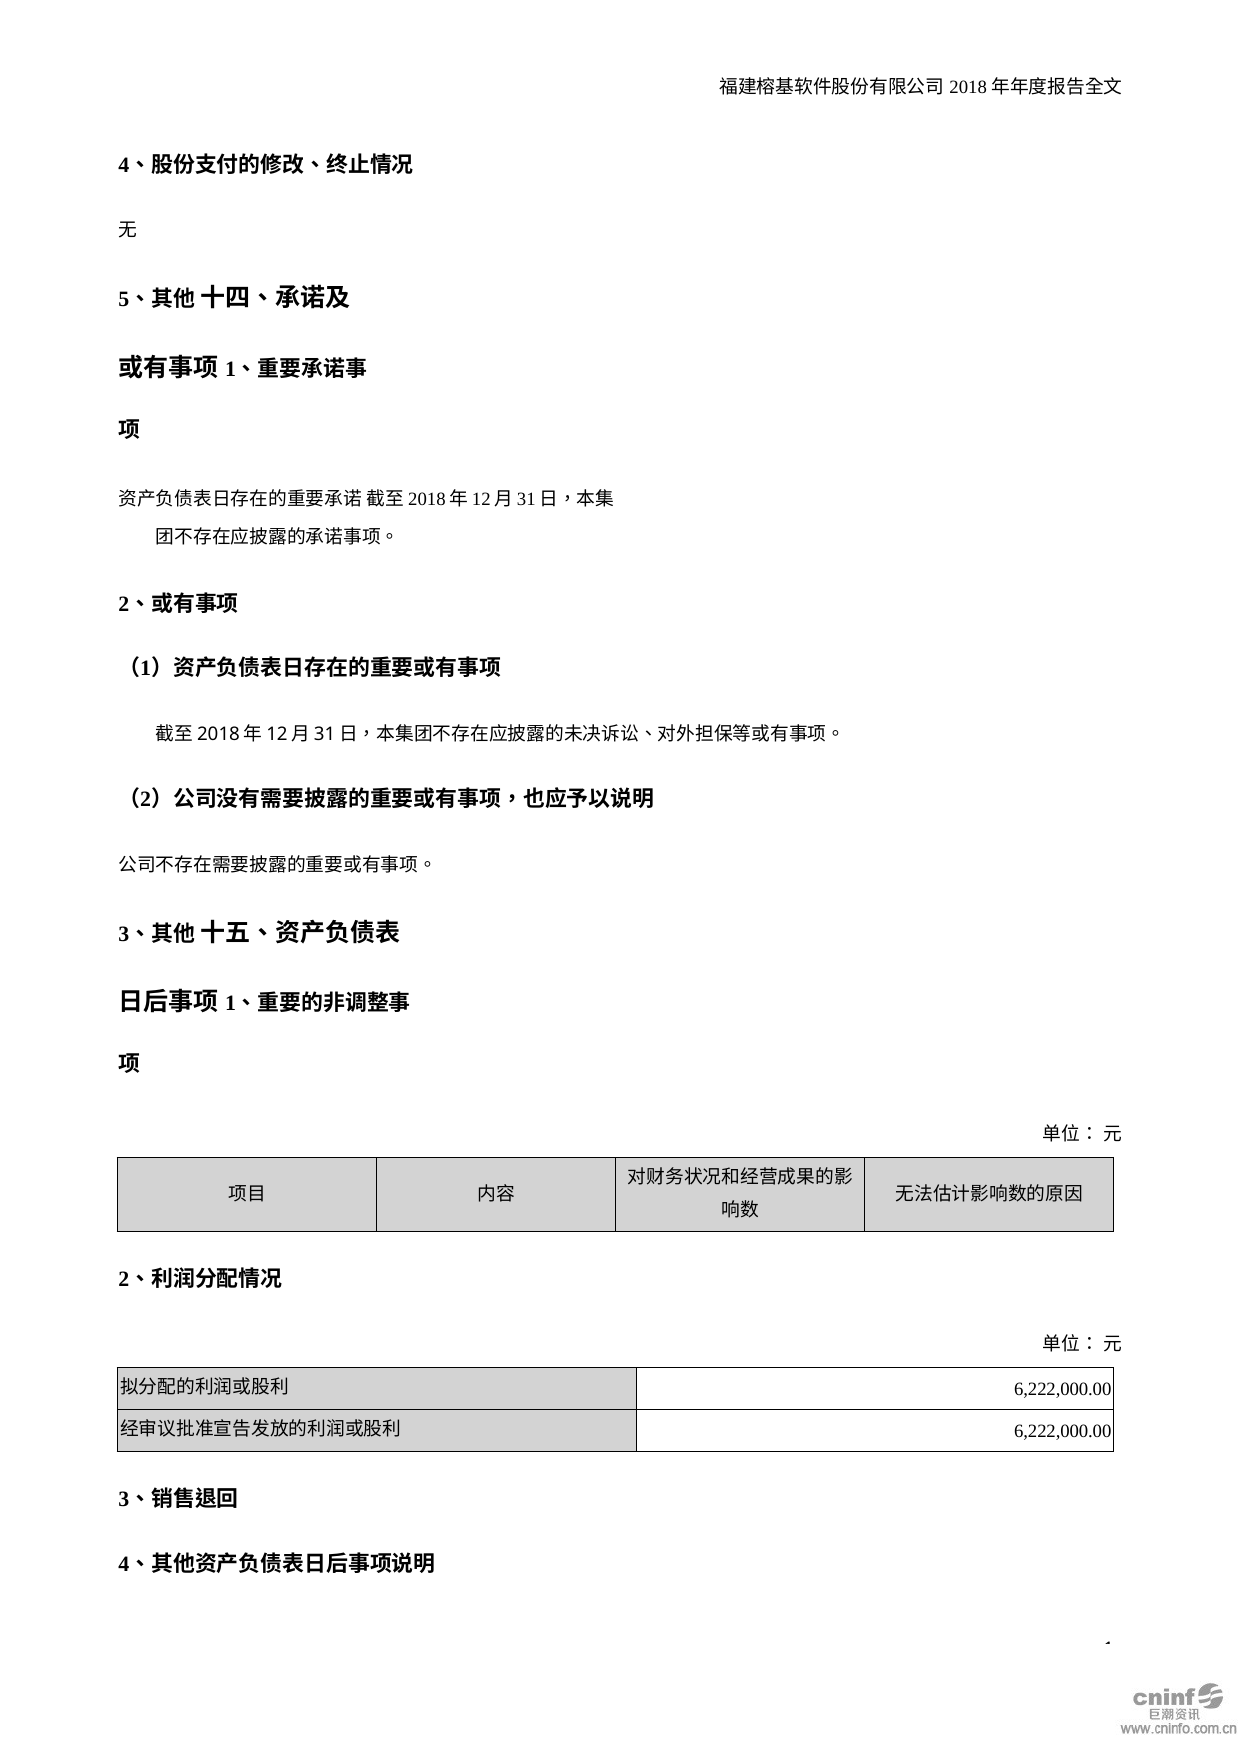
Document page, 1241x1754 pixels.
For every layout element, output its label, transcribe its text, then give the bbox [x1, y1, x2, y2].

text 5、其他 十四、承诺及或有事项 1、重要承诺事项 [118, 280, 371, 444]
subtitle （2）公司没有需要披露的重要或有事项，也应予以说明 [118, 783, 1007, 813]
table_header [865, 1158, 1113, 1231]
picture [1115, 1680, 1240, 1737]
text 3、其他 十五、资产负债表日后事项 1、重要的非调整事项 [118, 914, 422, 1078]
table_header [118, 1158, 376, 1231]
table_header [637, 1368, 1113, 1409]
subtitle 3、销售退回 [118, 1483, 1007, 1513]
text 截至2018年12月31日，本集团不存在应披露的未决诉讼、对外担保等或有事项。 [156, 720, 1007, 745]
text 单位： 元 [102, 1330, 1122, 1356]
subtitle 4、其他资产负债表日后事项说明 [118, 1548, 1007, 1577]
text 公司不存在需要披露的重要或有事项。 [118, 851, 1007, 876]
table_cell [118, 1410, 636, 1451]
subtitle （1）资产负债表日存在的重要或有事项 [118, 652, 1007, 682]
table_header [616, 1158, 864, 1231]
subtitle 2、或有事项 [118, 588, 1007, 617]
text 无 [118, 216, 1007, 242]
text 资产负债表日存在的重要承诺 截至2018年12月31日，本集团不存在应披露的承诺事项。 [118, 485, 627, 549]
subtitle 4、股份支付的修改、终止情况 [118, 149, 1007, 179]
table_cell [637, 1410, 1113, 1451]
text 单位： 元 [102, 1120, 1122, 1145]
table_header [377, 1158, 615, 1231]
subtitle 2、利润分配情况 [118, 1263, 1007, 1293]
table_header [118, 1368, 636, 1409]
